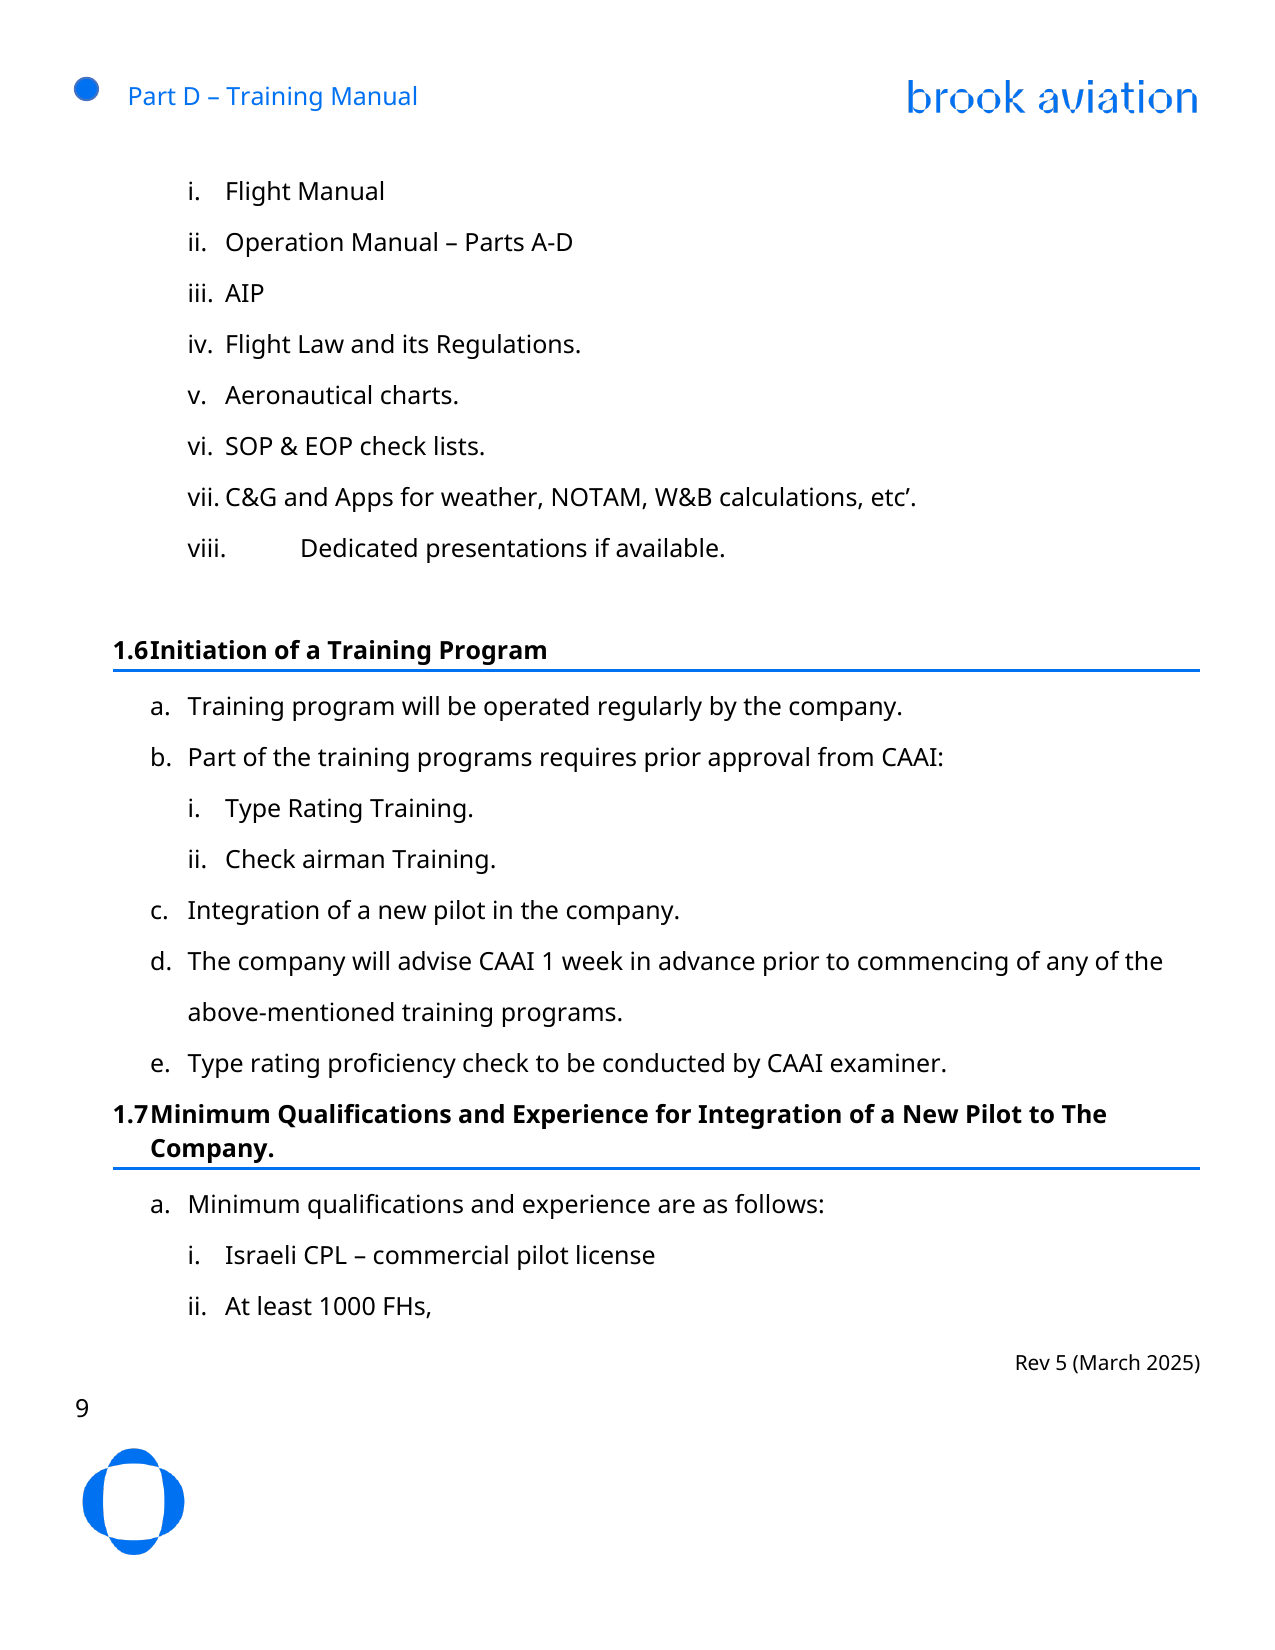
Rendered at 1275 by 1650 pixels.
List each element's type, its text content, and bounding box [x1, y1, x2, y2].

list Check airman Training. [187, 842, 1200, 876]
list Operation Manual – Parts A-D [187, 224, 1200, 258]
list Training program will be operated regularly by the company. [150, 688, 1200, 722]
list Minimum qualifications and experience are as follows: [150, 1187, 1200, 1221]
list Aeronautical charts. [187, 377, 1200, 411]
picture [75, 1441, 191, 1562]
list Type rating proficiency check to be conducted by CAAI examiner. [150, 1046, 1200, 1080]
list Dedicated presentations if available. [187, 530, 1200, 564]
list C&G and Apps for weather, NOTAM, W&B calculations, etc’. [187, 479, 1200, 513]
picture [904, 76, 1200, 118]
list Type Rating Training. [187, 791, 1200, 824]
subtitle Minimum Qualifications and Experience for Integration of a New Pilot to The Company. [112, 1097, 1200, 1170]
list AIP [187, 275, 1200, 309]
list SOP & EOP check lists. [187, 428, 1200, 462]
list Israeli CPL – commercial pilot license [187, 1238, 1200, 1272]
list Part of the training programs requires prior approval from CAAI: [150, 739, 1200, 773]
list Flight Law and its Regulations. [187, 326, 1200, 360]
list Integration of a new pilot in the company. [150, 893, 1200, 927]
list At least 1000 FHs, [187, 1289, 1200, 1323]
list The company will advise CAAI 1 week in advance prior to commencing of any of the above-mentioned training programs. [150, 944, 1200, 1029]
subtitle Initiation of a Training Program [112, 632, 1200, 672]
list Flight Manual [187, 173, 1200, 207]
